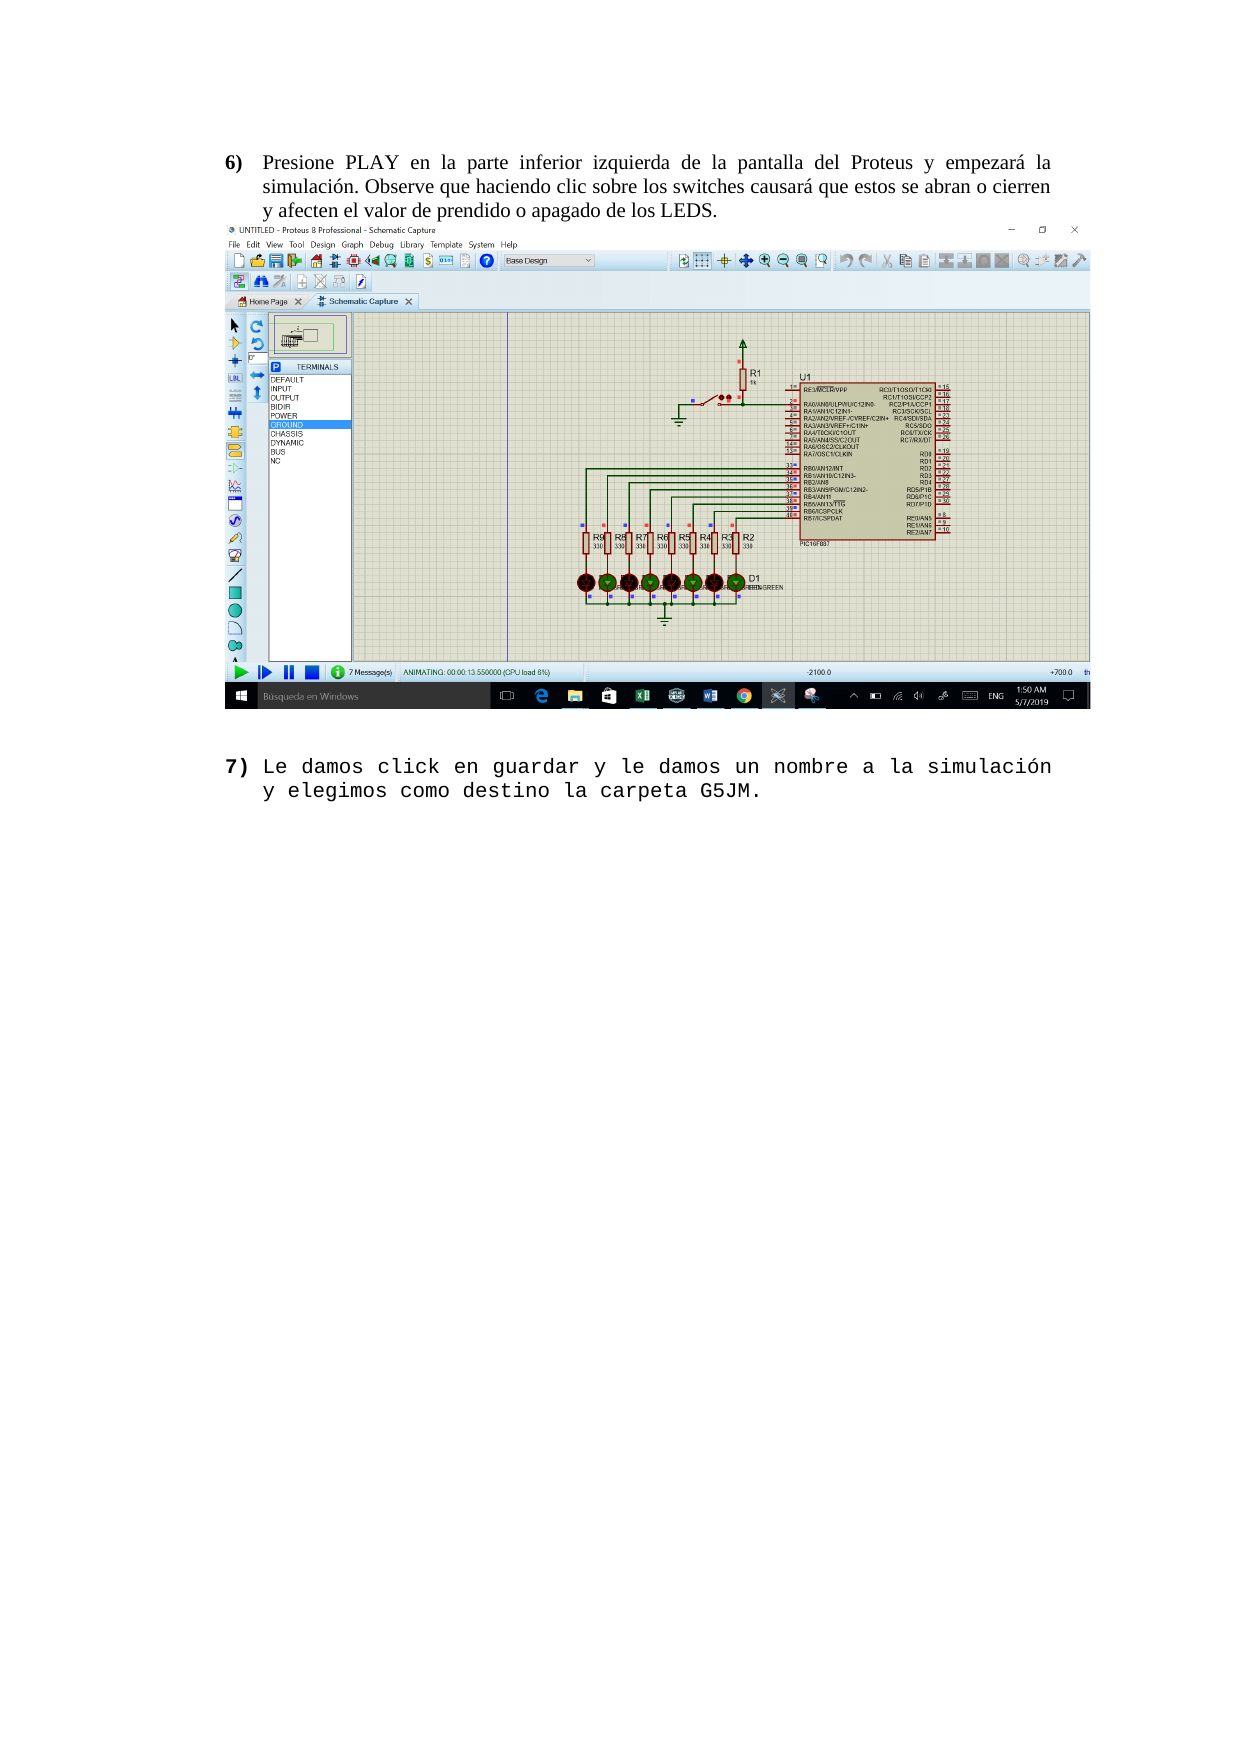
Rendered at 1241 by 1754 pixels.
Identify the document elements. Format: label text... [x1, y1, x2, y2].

picture [225, 150, 1091, 637]
list Le damos click en guardar y le damos un nombre a la simulación y elegimos como destino la carpeta G5JM. [225, 684, 1053, 731]
